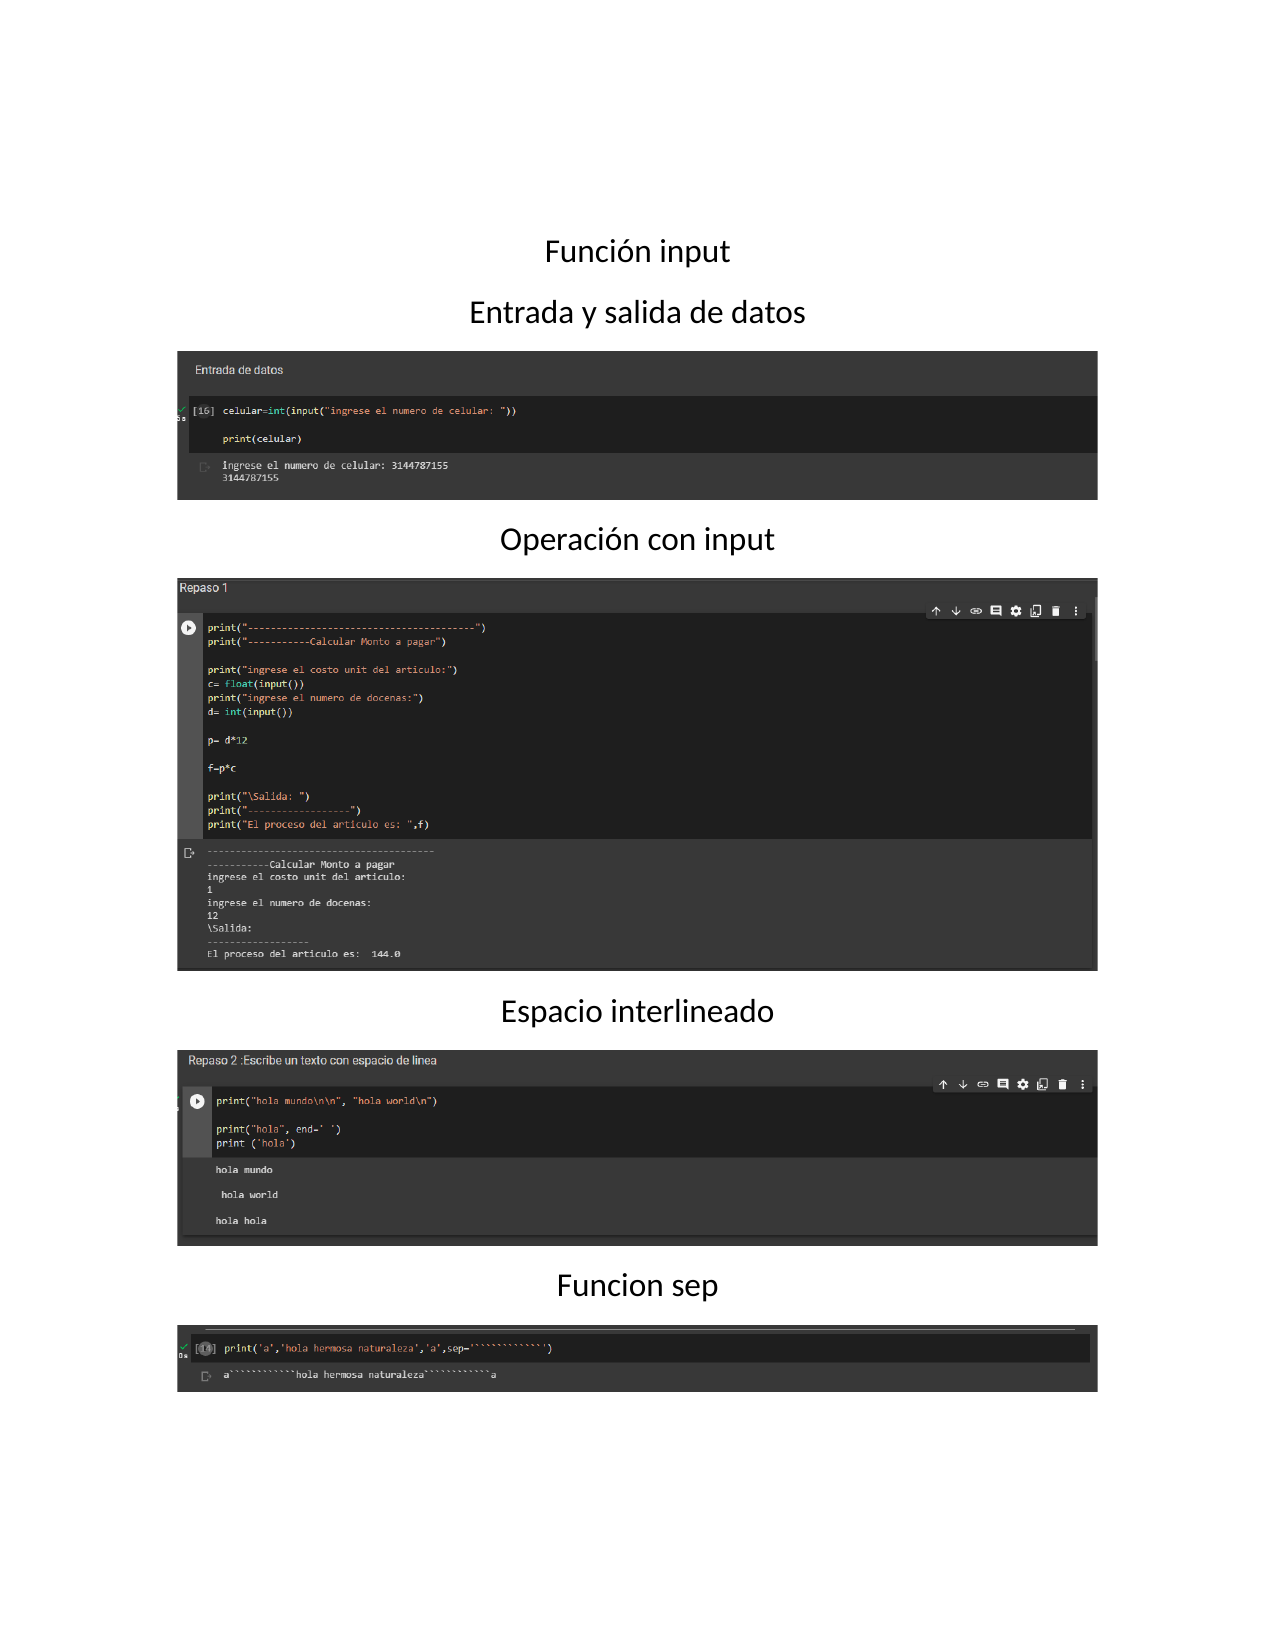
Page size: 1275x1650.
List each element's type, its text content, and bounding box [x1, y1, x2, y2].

text Entrada y salida de datos [177, 291, 1098, 331]
text Funcion sep [177, 1264, 1098, 1305]
picture [177, 351, 1098, 500]
text Función input [177, 230, 1098, 271]
text Operación con input [177, 518, 1098, 559]
picture [177, 1325, 1098, 1392]
text Espacio interlineado [177, 990, 1098, 1031]
picture [177, 1050, 1098, 1246]
picture [177, 578, 1098, 971]
